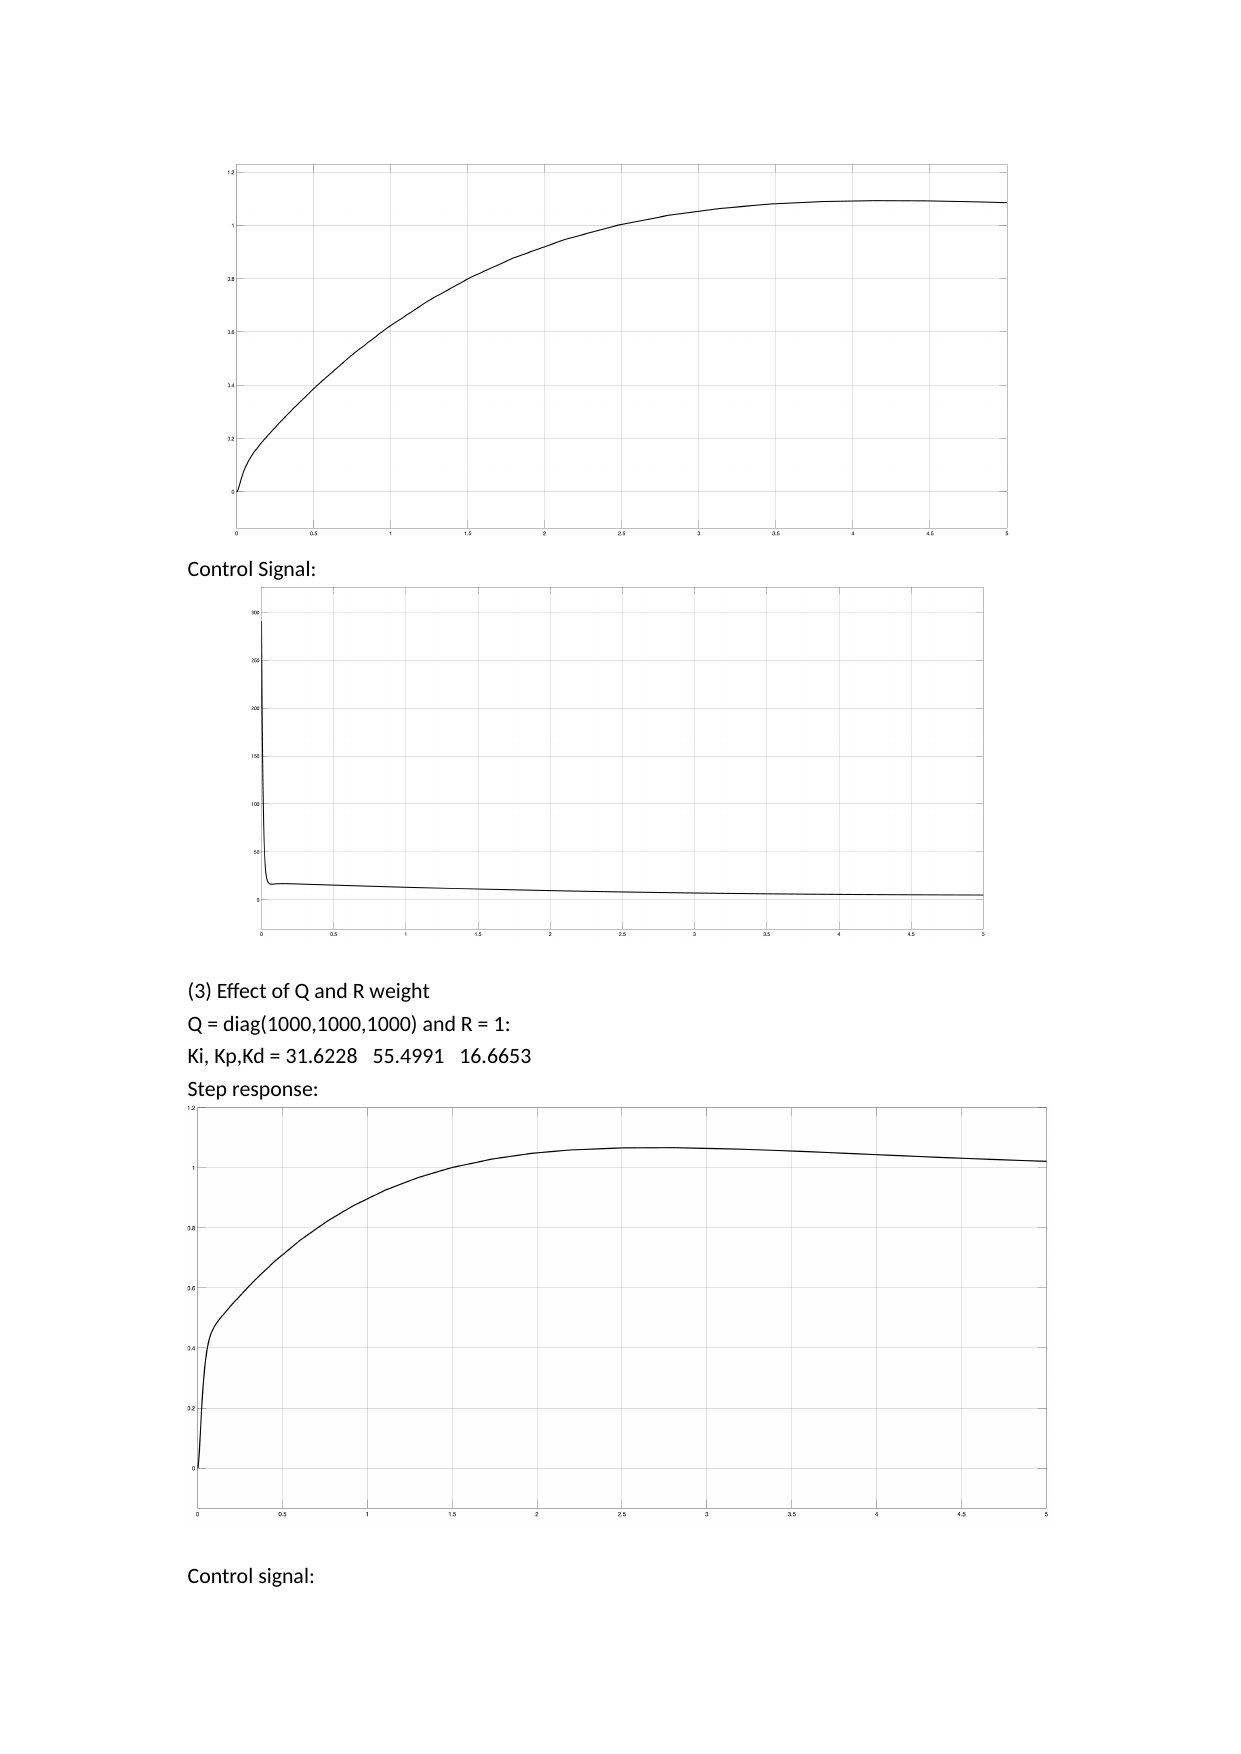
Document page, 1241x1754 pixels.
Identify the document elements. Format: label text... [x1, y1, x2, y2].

picture [187, 1104, 1053, 1528]
text Control signal: [187, 1559, 1053, 1592]
picture [227, 162, 1013, 546]
text (3) Effect of Q and R weight [187, 974, 1053, 1007]
text Q = diag(1000,1000,1000) and R = 1: [187, 1007, 1053, 1039]
text Ki, Kp,Kd = 31.6228 55.4991 16.6653 [187, 1039, 1053, 1072]
text Step response: [187, 1072, 1053, 1104]
picture [251, 584, 989, 946]
text Control Signal: [187, 552, 1053, 584]
